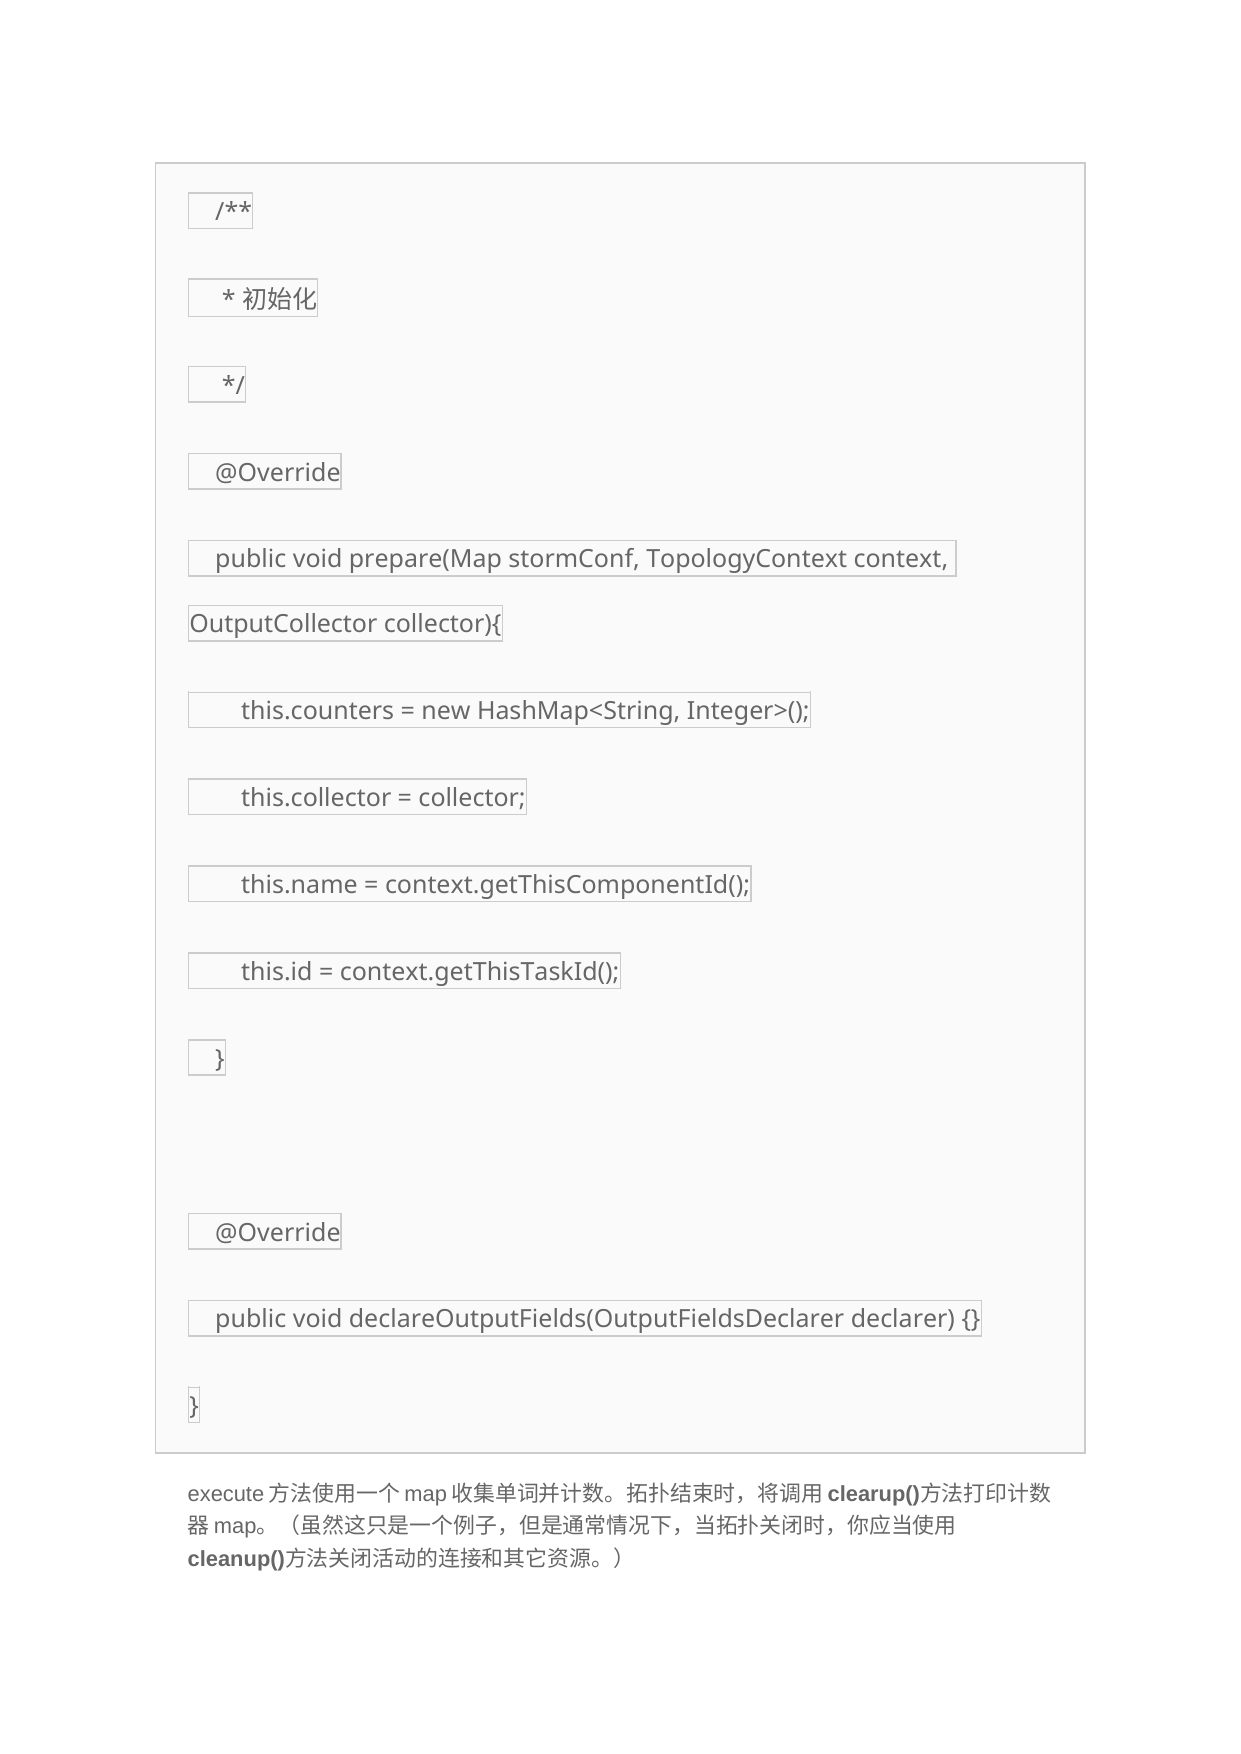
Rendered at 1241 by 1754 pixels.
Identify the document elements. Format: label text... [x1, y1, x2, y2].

text public void declareOutputFields(OutputFieldsDeclarer declarer) {} [156, 1269, 1084, 1351]
text */ [156, 336, 1084, 417]
text } [156, 1009, 1084, 1090]
text this.id = context.getThisTaskId(); [156, 922, 1084, 1003]
text execute方法使用一个map收集单词并计数。拓扑结束时，将调用clearup()方法打印计数器map。（虽然这只是一个例子，但是通常情况下，当拓扑关闭时，你应当使用cleanup()方法关闭活动的连接和其它资源。） [187, 1476, 1053, 1573]
text this.collector = collector; [156, 748, 1084, 829]
text this.name = context.getThisComponentId(); [156, 835, 1084, 916]
text @Override [156, 423, 1084, 504]
text public void prepare(Map stormConf, TopologyContext context, OutputCollector collector){ [156, 509, 1084, 656]
text } [156, 1356, 1084, 1452]
text * 初始化 [156, 249, 1084, 330]
text /** [156, 164, 1084, 243]
text @Override [156, 1183, 1084, 1264]
text this.counters = new HashMap<String, Integer>(); [156, 661, 1084, 742]
